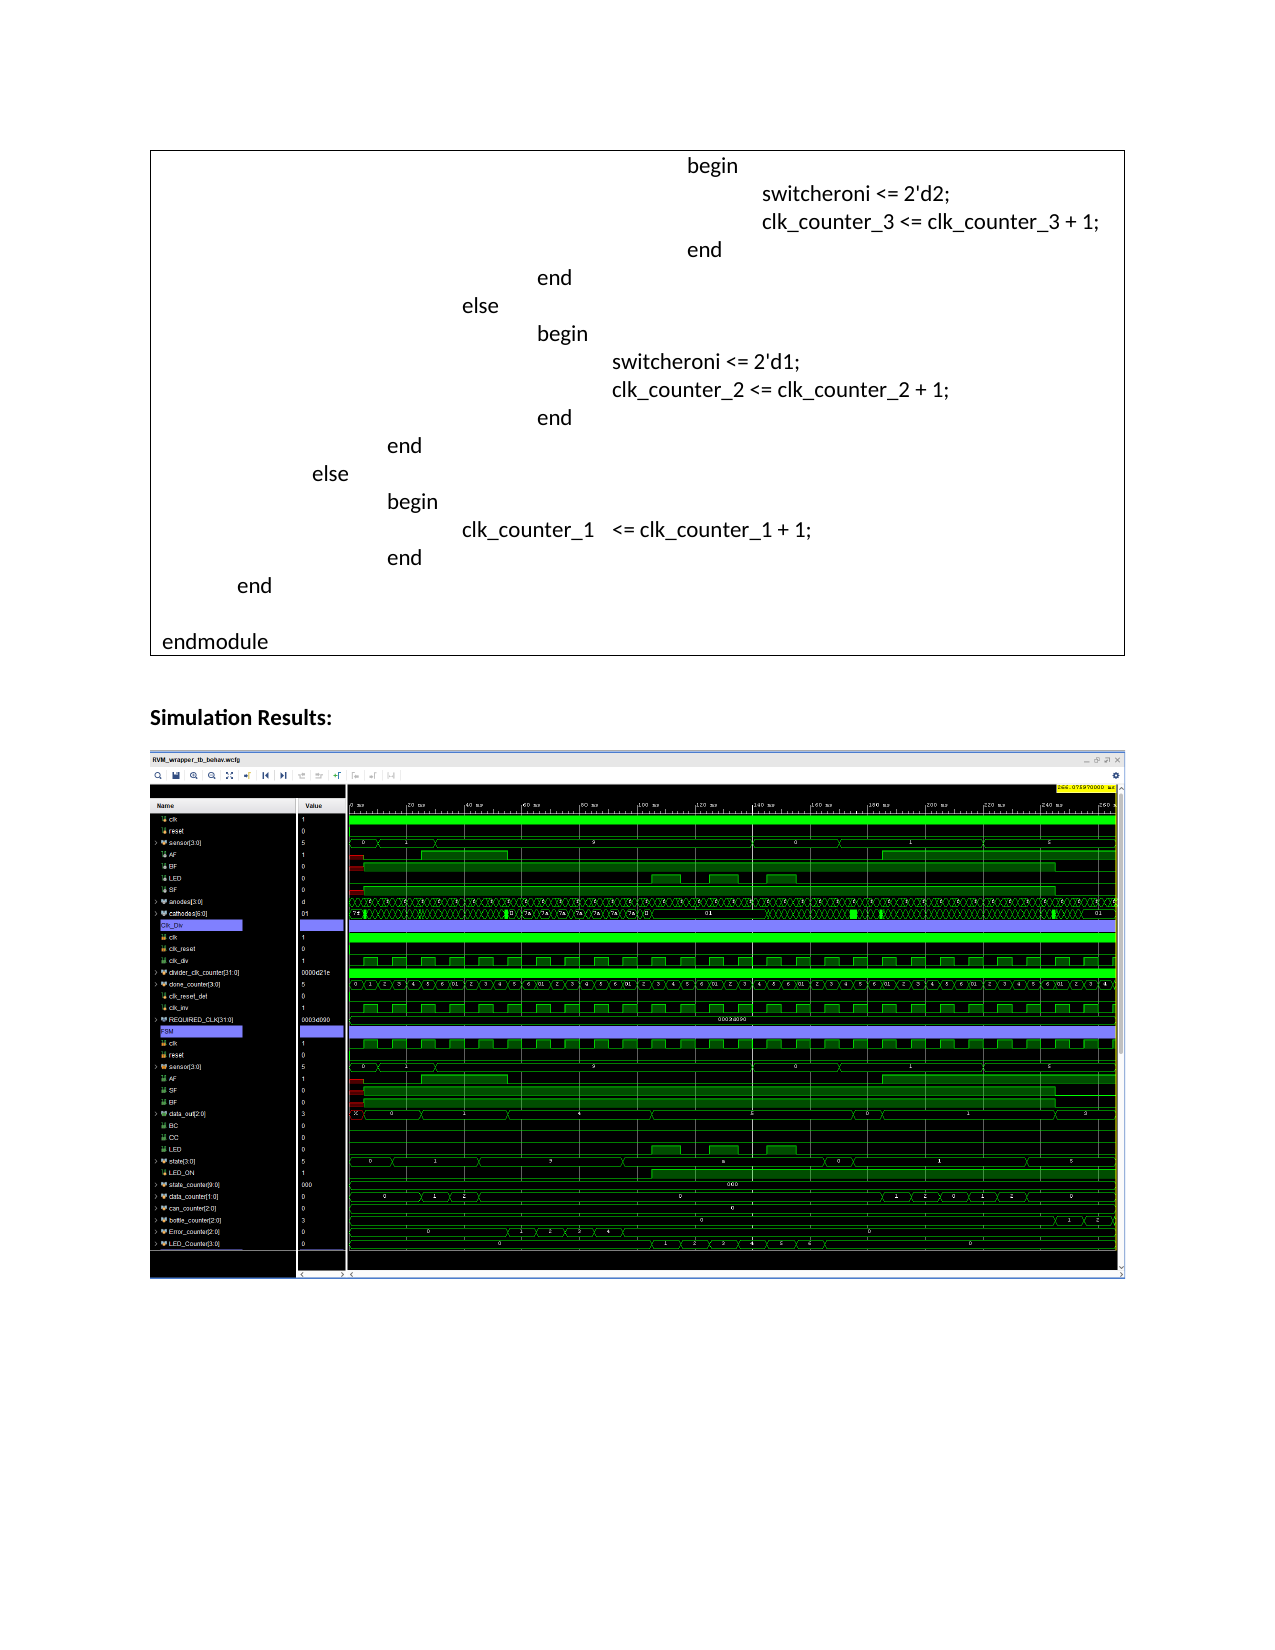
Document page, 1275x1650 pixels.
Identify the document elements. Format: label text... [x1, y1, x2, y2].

text Simulation Results: [150, 703, 1125, 731]
picture [150, 750, 1125, 1279]
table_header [151, 151, 1124, 655]
